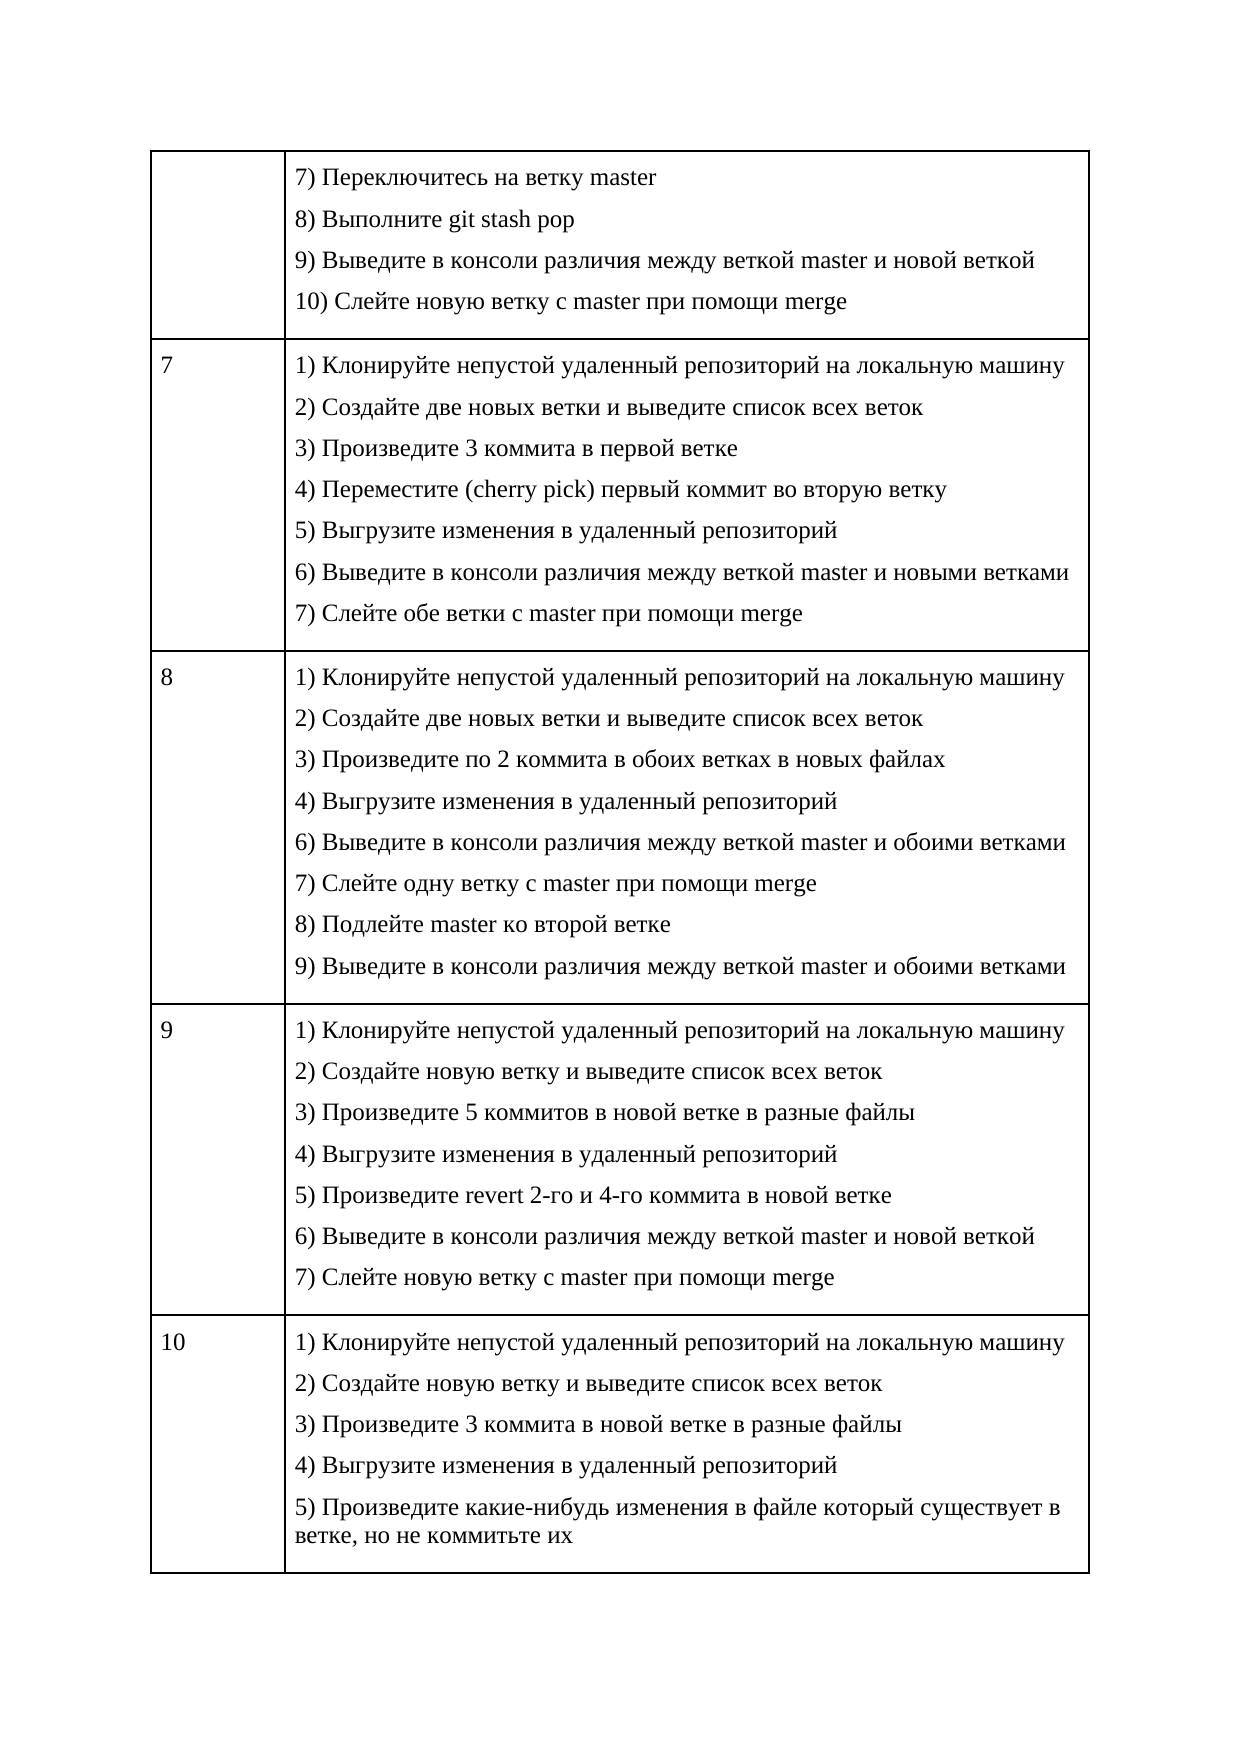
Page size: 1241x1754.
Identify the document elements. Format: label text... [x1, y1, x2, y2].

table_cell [286, 1316, 1088, 1572]
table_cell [286, 152, 1088, 338]
table_cell 1) Клонируйте непустой удаленный репозиторий на локальную машину 2) Создайте две новых ветки и выведите список всех веток 3) Произведите 3 коммита в первой ветке 4) Переместите (cherry pick) первый коммит во вторую ветку 5) Выгрузите изменения в удаленный репозиторий 6) Выведите в консоли различия между веткой master и новыми ветками 7) Слейте обе ветки с master при помощи merge [286, 340, 1088, 649]
table_cell 1) Клонируйте непустой удаленный репозиторий на локальную машину 2) Создайте две новых ветки и выведите список всех веток 3) Произведите по 2 коммита в обоих ветках в новых файлах 4) Выгрузите изменения в удаленный репозиторий 6) Выведите в консоли различия между веткой master и обоими ветками 7) Слейте одну ветку с master при помощи merge 8) Подлейте master ко второй ветке 9) Выведите в консоли различия между веткой master и обоими ветками [286, 652, 1088, 1002]
table_cell 10 [152, 1316, 284, 1572]
table_cell 7 [152, 340, 284, 649]
table_cell 9 [152, 1005, 284, 1314]
table_cell 1) Клонируйте непустой удаленный репозиторий на локальную машину 2) Создайте новую ветку и выведите список всех веток 3) Произведите 5 коммитов в новой ветке в разные файлы 4) Выгрузите изменения в удаленный репозиторий 5) Произведите revert 2-го и 4-го коммита в новой ветке 6) Выведите в консоли различия между веткой master и новой веткой 7) Слейте новую ветку с master при помощи merge [286, 1005, 1088, 1314]
table_cell 6 [152, 152, 284, 338]
table_cell 8 [152, 652, 284, 1002]
